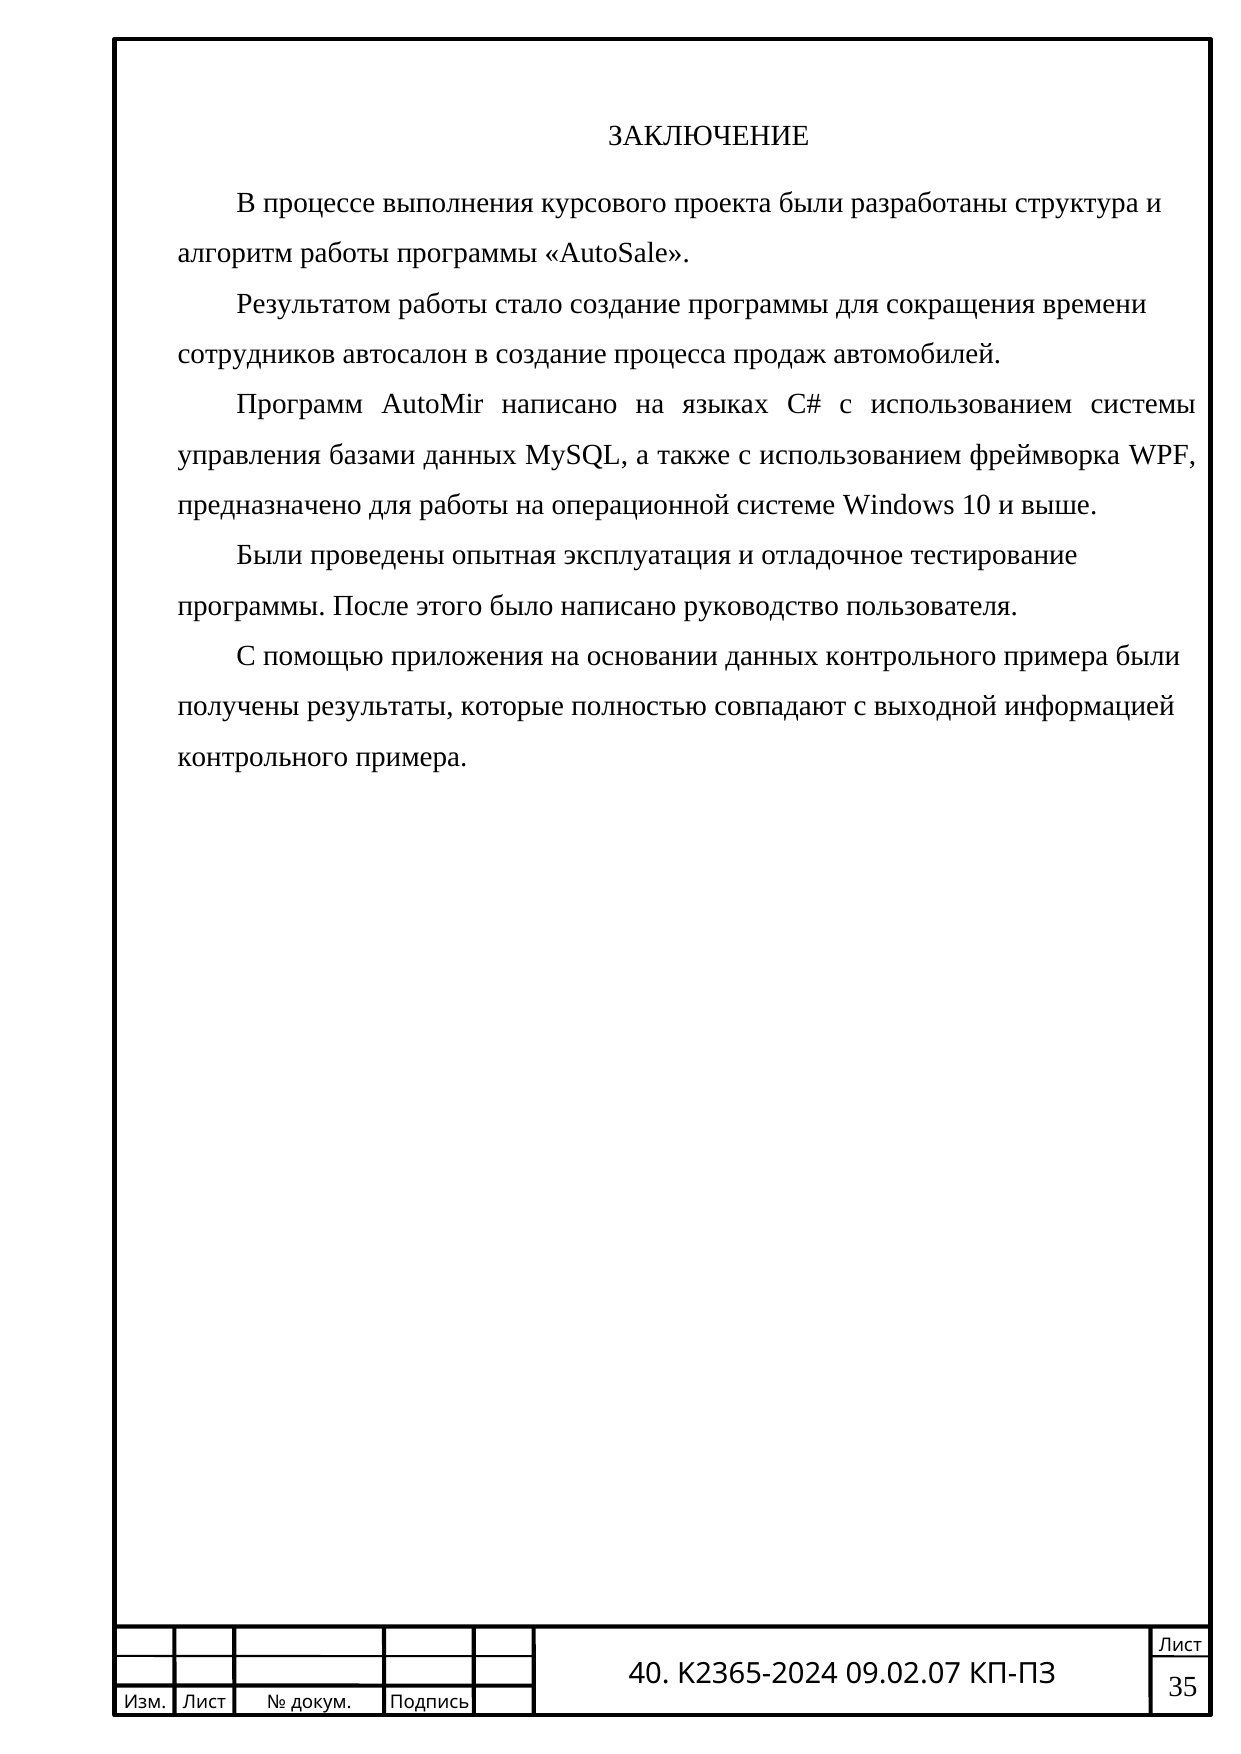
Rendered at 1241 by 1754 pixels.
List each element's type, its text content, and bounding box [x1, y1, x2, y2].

text Программ AutoMir написано на языках C# с использованием системы управления базами данных MySQL, а также с использованием фреймворка WPF, предназначено для работы на операционной системе Windows 10 и выше. [177, 386, 1196, 521]
text Результатом работы стало создание программы для сокращения времени сотрудников автосалон в создание процесса продаж автомобилей. [177, 286, 1181, 370]
text С помощью приложения на основании данных контрольного примера были получены результаты, которые полностью совпадают с выходной информацией контрольного примера. [177, 638, 1181, 772]
text Были проведены опытная эксплуатация и отладочное тестирование программы. После этого было написано руководство пользователя. [177, 537, 1181, 621]
text ЗАКЛЮЧЕНИЕ [177, 118, 1181, 152]
text В процессе выполнения курсового проекта были разработаны структура и алгоритм работы программы «AutoSale». [177, 185, 1181, 269]
